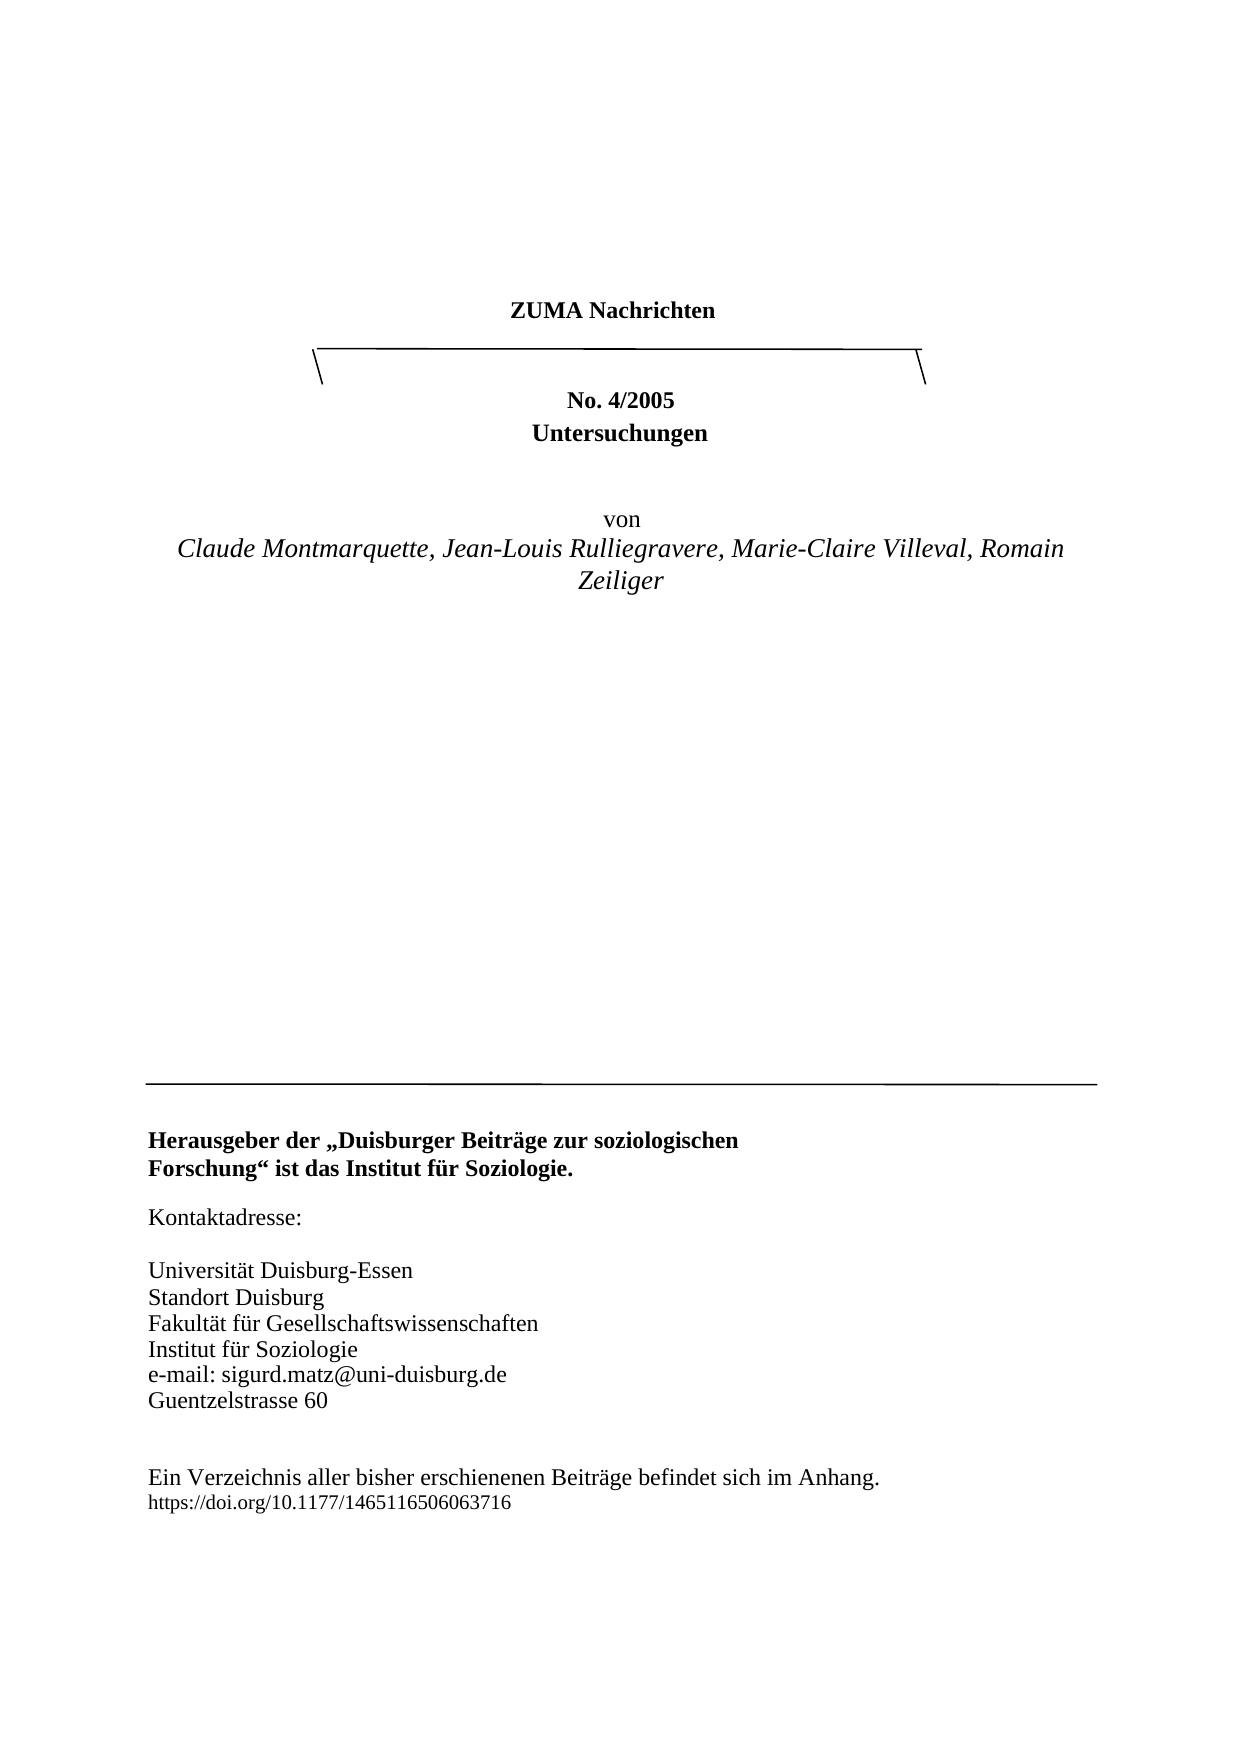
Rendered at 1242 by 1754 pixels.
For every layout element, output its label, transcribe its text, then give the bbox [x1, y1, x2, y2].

text Guentzelstrasse 60 [148, 1388, 443, 1414]
text ZUMA Nachrichten [148, 297, 1077, 324]
text Standort Duisburg [148, 1284, 1092, 1311]
text Claude Montmarquette, Jean-Louis Rulliegravere, Marie-Claire Villeval, Romain Zeiliger [148, 533, 1094, 595]
text No. 4/2005 [148, 386, 1094, 414]
text von [148, 504, 1096, 533]
text Herausgeber der „Duisburger Beiträge zur soziologischen Forschung“ ist das Institut für Soziologie. [148, 1127, 837, 1181]
text Kontaktadresse: [148, 1203, 1092, 1231]
text https://doi.org/10.1177/1465116506063716 [148, 1491, 1092, 1514]
text e-mail: sigurd.matz@uni-duisburg.de [148, 1363, 1092, 1388]
text Universität Duisburg-Essen [148, 1256, 1092, 1284]
text Fakultät für Gesellschaftswissenschaften [148, 1311, 1092, 1337]
text Institut für Soziologie [148, 1337, 1092, 1363]
text Untersuchungen [148, 418, 1092, 446]
text Ein Verzeichnis aller bisher erschienenen Beiträge befindet sich im Anhang. [148, 1463, 1092, 1491]
